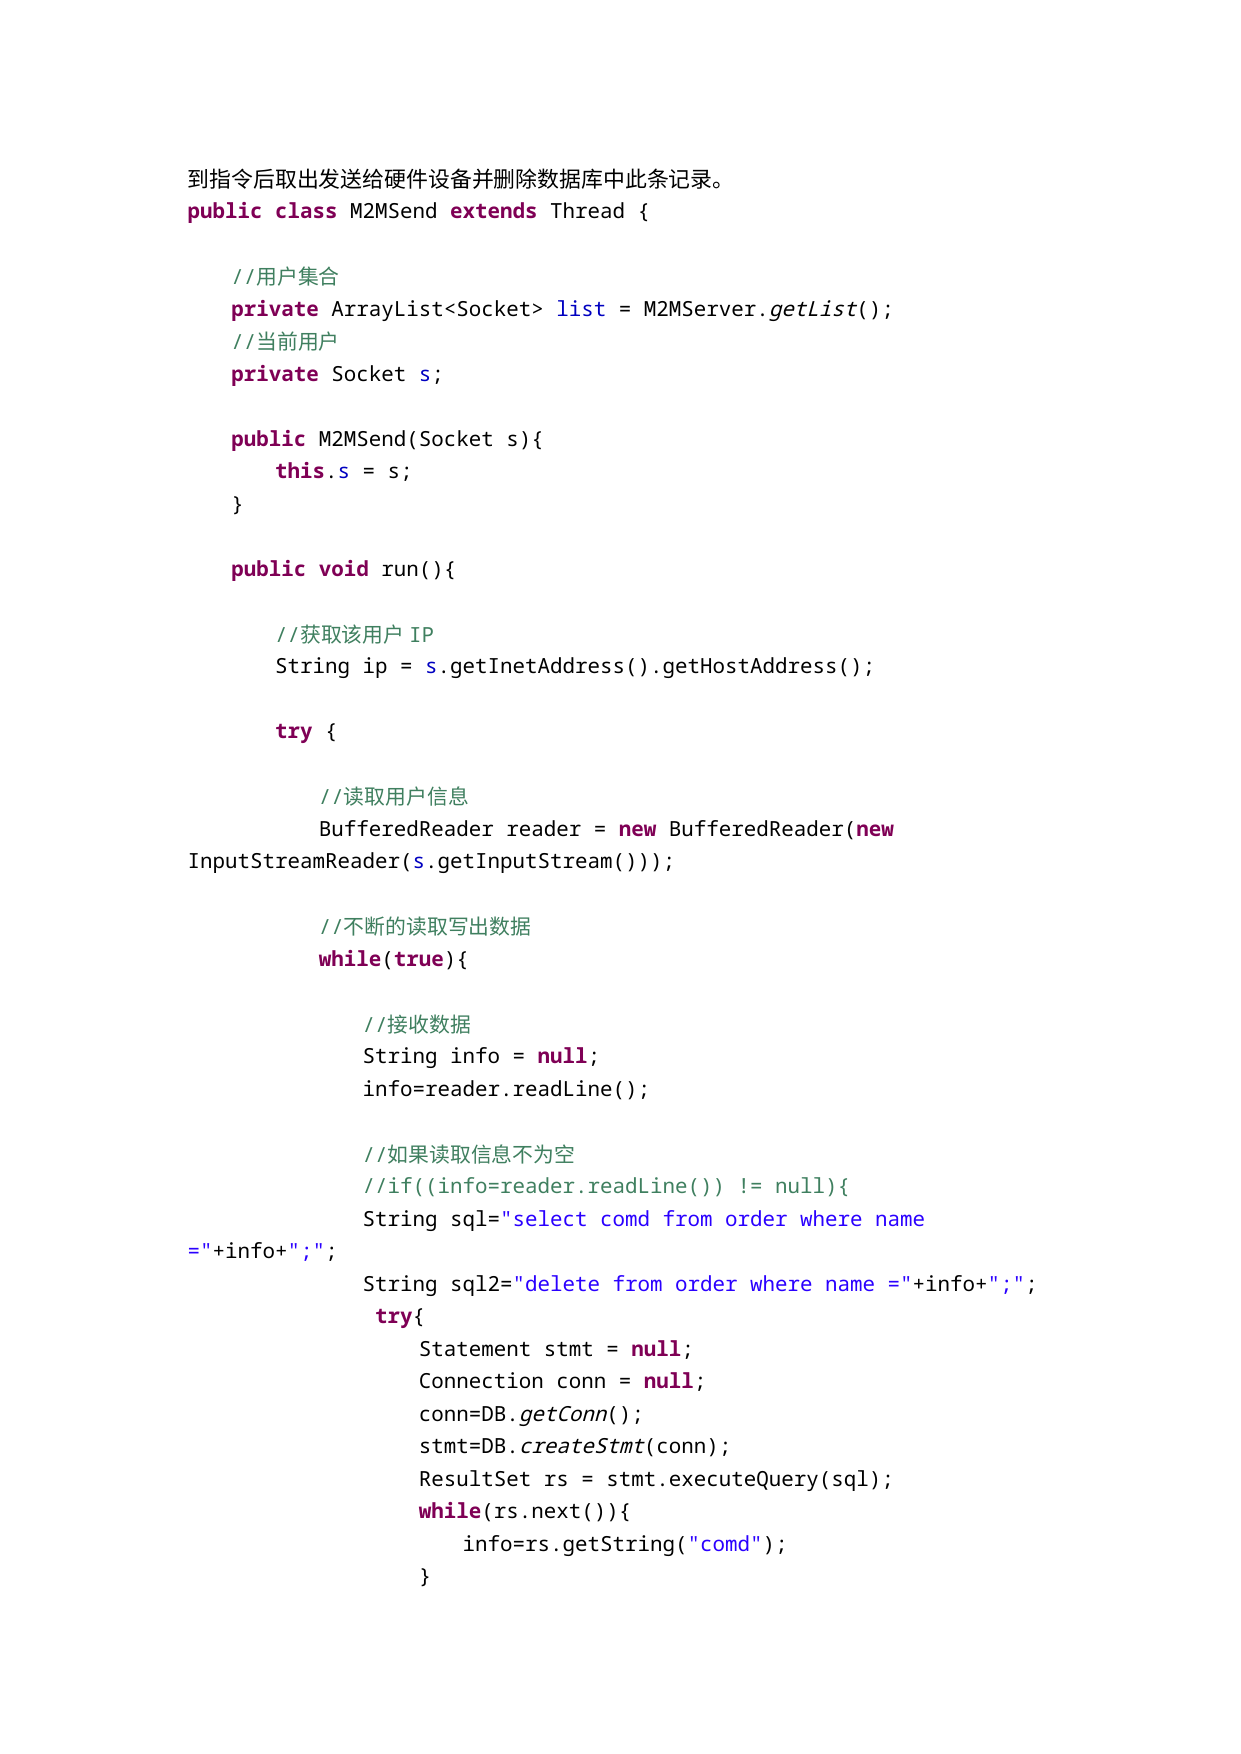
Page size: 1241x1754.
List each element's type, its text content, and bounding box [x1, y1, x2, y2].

text public M2MSend(Socket s){ [187, 422, 1053, 454]
text conn=DB.getConn(); [187, 1397, 1053, 1429]
text BufferedReader reader = new BufferedReader(new InputStreamReader(s.getInputStream())); [187, 812, 1053, 877]
text //读取用户信息 [187, 779, 1053, 812]
text private Socket s; [187, 357, 1053, 389]
text //用户集合 [187, 259, 1053, 292]
text String info = null; [187, 1039, 1053, 1072]
text try { [187, 714, 1053, 747]
text //if((info=reader.readLine()) != null){ [187, 1169, 1053, 1202]
text while(rs.next()){ [187, 1494, 1053, 1527]
text info=rs.getString("comd"); [187, 1527, 1053, 1559]
text while(true){ [187, 942, 1053, 974]
text info=reader.readLine(); [187, 1072, 1053, 1104]
text String sql2="delete from order where name ="+info+";"; [187, 1267, 1053, 1299]
text //如果读取信息不为空 [187, 1137, 1053, 1169]
text try{ [187, 1299, 1053, 1332]
text Connection conn = null; [187, 1364, 1053, 1397]
text this.s = s; [187, 454, 1053, 487]
text Statement stmt = null; [187, 1332, 1053, 1364]
text //获取该用户 IP [187, 617, 1053, 649]
text stmt=DB.createStmt(conn); [187, 1429, 1053, 1462]
text ResultSet rs = stmt.executeQuery(sql); [187, 1462, 1053, 1494]
text } [187, 1559, 1053, 1592]
text public class M2MSend extends Thread { [187, 194, 1053, 227]
text //接收数据 [187, 1007, 1053, 1039]
text private ArrayList<Socket> list = M2MServer.getList(); [187, 292, 1053, 324]
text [187, 162, 1053, 194]
text //不断的读取写出数据 [187, 909, 1053, 942]
text } [187, 487, 1053, 519]
text //当前用户 [187, 324, 1053, 357]
text public void run(){ [187, 552, 1053, 584]
text String sql="select comd from order where name ="+info+";"; [187, 1202, 1053, 1267]
text String ip = s.getInetAddress().getHostAddress(); [187, 649, 1053, 682]
